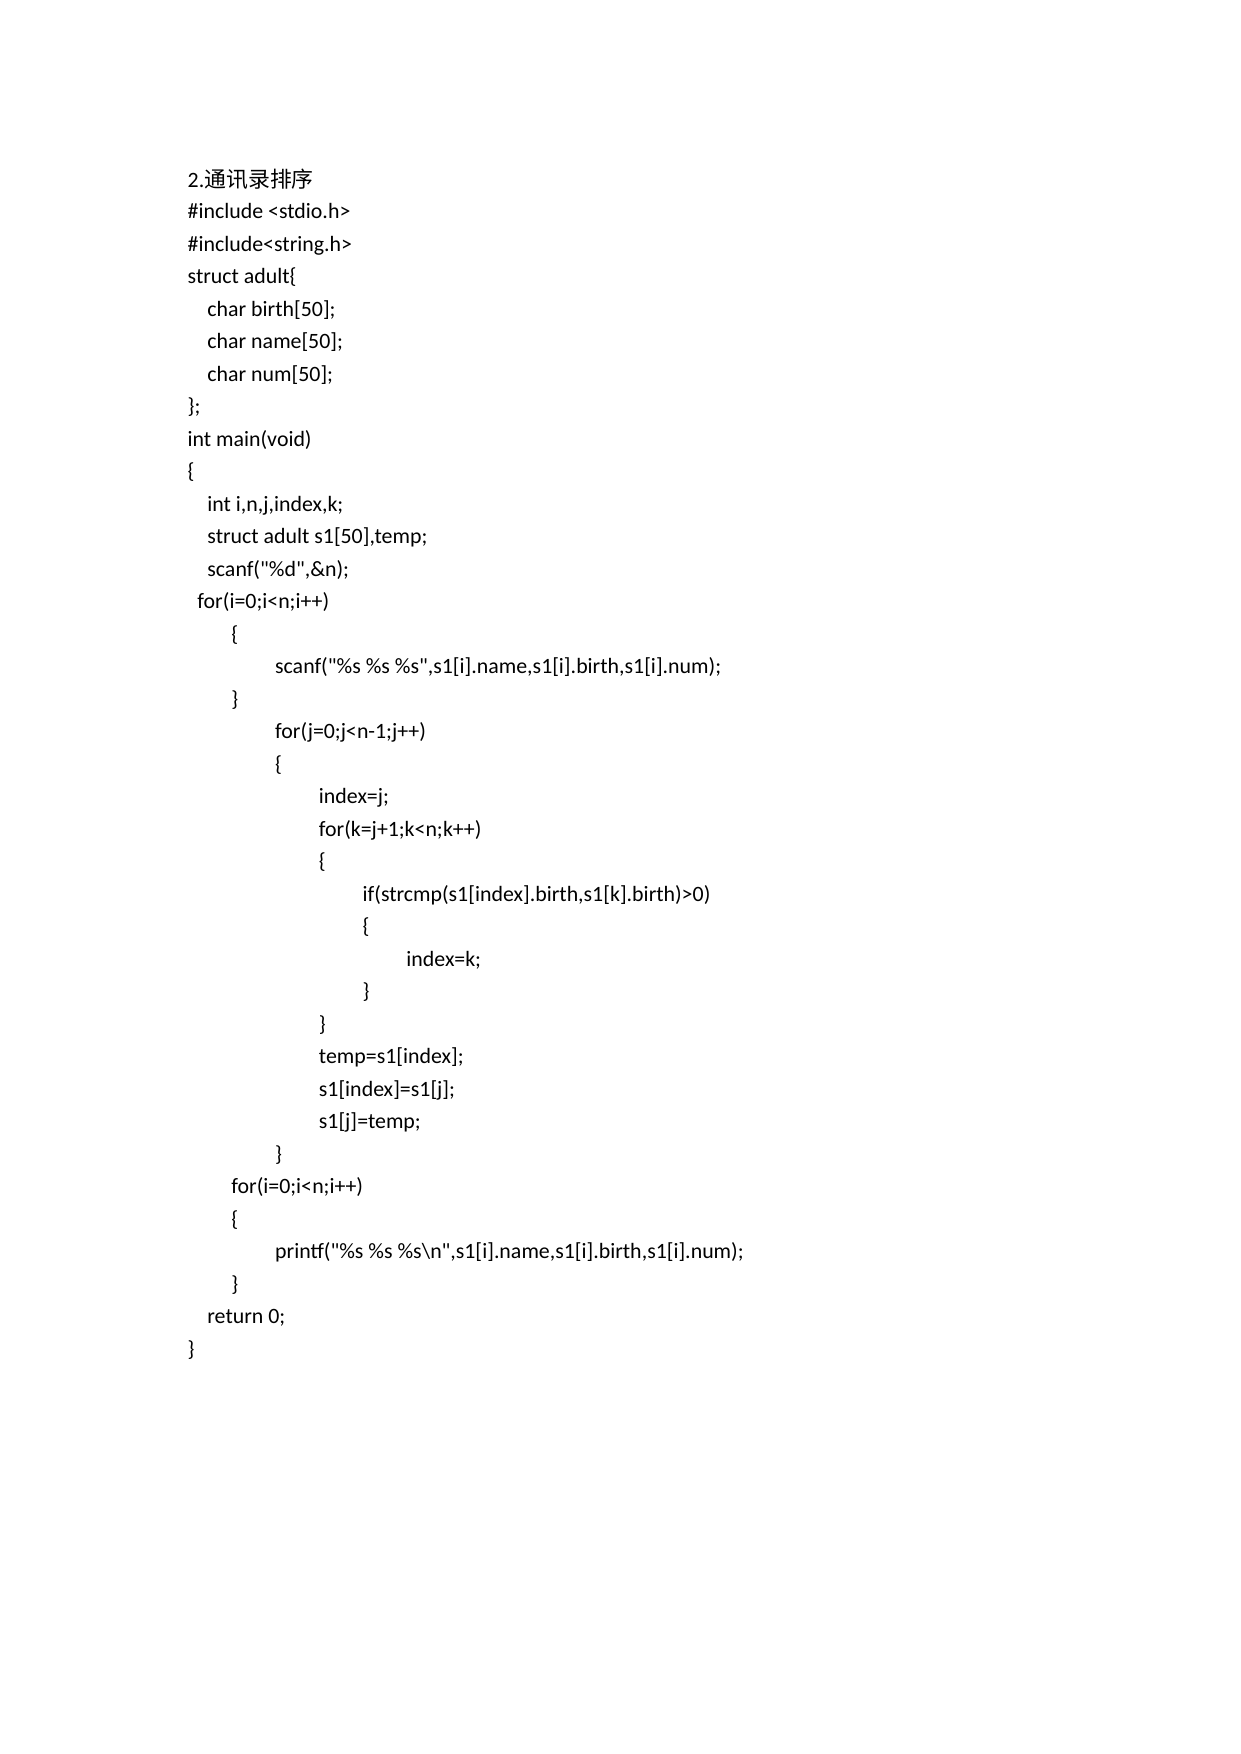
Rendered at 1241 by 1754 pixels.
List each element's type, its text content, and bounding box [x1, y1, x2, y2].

text }; [187, 389, 1053, 422]
text return 0; [187, 1299, 1053, 1332]
text { [187, 844, 1053, 877]
text int i,n,j,index,k; [187, 487, 1053, 519]
text } [187, 1267, 1053, 1299]
text } [187, 1137, 1053, 1169]
text } [187, 682, 1053, 714]
text scanf("%d",&n); [187, 552, 1053, 584]
text scanf("%s %s %s",s1[i].name,s1[i].birth,s1[i].num); [187, 649, 1053, 682]
text char name[50]; [187, 324, 1053, 357]
text char num[50]; [187, 357, 1053, 389]
text { [187, 454, 1053, 487]
text s1[index]=s1[j]; [187, 1072, 1053, 1104]
text #include<string.h> [187, 227, 1053, 259]
text } [187, 1332, 1053, 1364]
text struct adult{ [187, 259, 1053, 292]
text } [187, 1007, 1053, 1039]
text { [187, 1202, 1053, 1234]
text { [187, 617, 1053, 649]
text int main(void) [187, 422, 1053, 454]
text s1[j]=temp; [187, 1104, 1053, 1137]
text printf("%s %s %s\n",s1[i].name,s1[i].birth,s1[i].num); [187, 1234, 1053, 1267]
text { [187, 909, 1053, 942]
text for(i=0;i<n;i++) [187, 584, 1053, 617]
text index=k; [187, 942, 1053, 974]
text } [187, 974, 1053, 1007]
text 2.通讯录排序 [187, 162, 1053, 194]
text if(strcmp(s1[index].birth,s1[k].birth)>0) [187, 877, 1053, 909]
text for(i=0;i<n;i++) [187, 1169, 1053, 1202]
text temp=s1[index]; [187, 1039, 1053, 1072]
text { [187, 747, 1053, 779]
text #include <stdio.h> [187, 194, 1053, 227]
text char birth[50]; [187, 292, 1053, 324]
text for(k=j+1;k<n;k++) [187, 812, 1053, 844]
text index=j; [187, 779, 1053, 812]
text struct adult s1[50],temp; [187, 519, 1053, 552]
text for(j=0;j<n-1;j++) [187, 714, 1053, 747]
